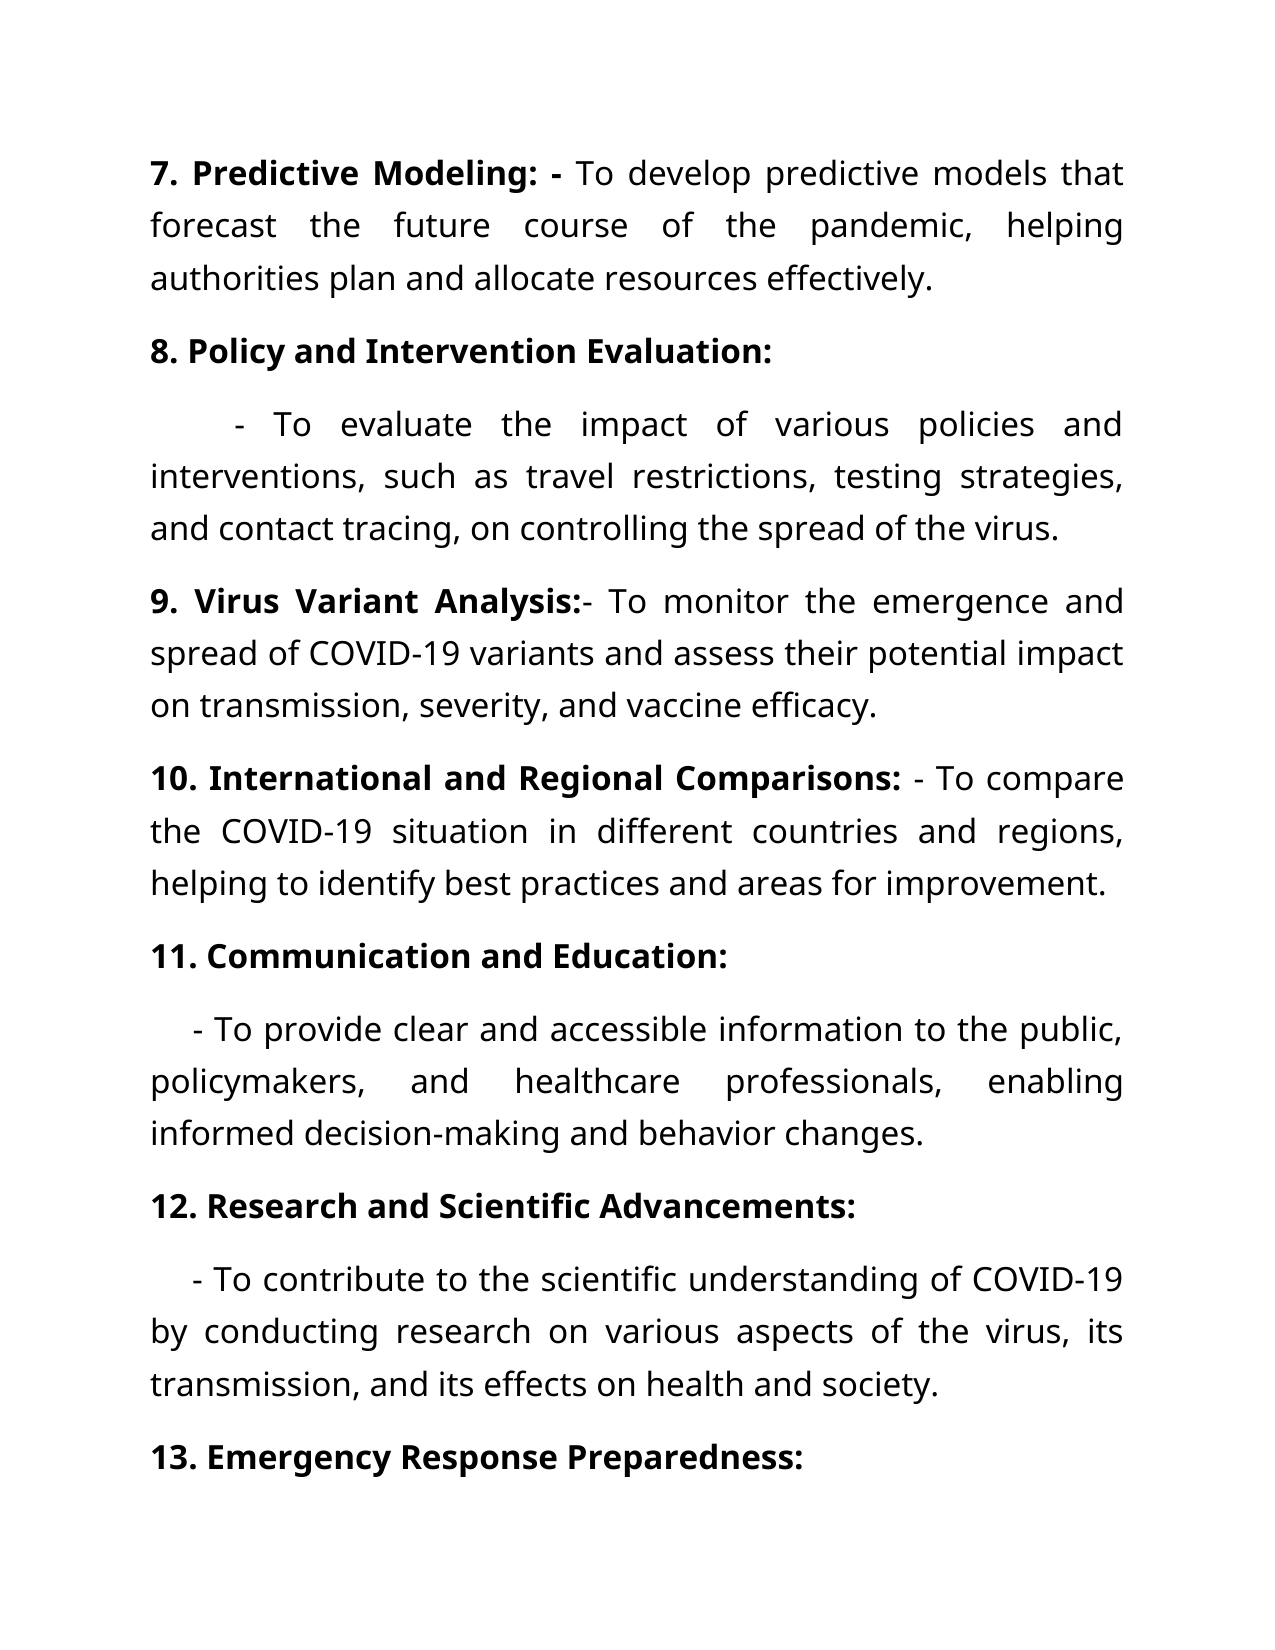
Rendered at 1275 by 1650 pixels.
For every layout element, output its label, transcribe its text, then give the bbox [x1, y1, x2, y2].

text 13. Emergency Response Preparedness: [150, 1433, 1125, 1479]
text 11. Communication and Education: [150, 933, 1125, 978]
text 9. Virus Variant Analysis:- To monitor the emergence and spread of COVID-19 variants and assess their potential impact on transmission, severity, and vaccine efficacy. [150, 578, 1125, 728]
text - To provide clear and accessible information to the public, policymakers, and healthcare professionals, enabling informed decision-making and behavior changes. [150, 1006, 1125, 1155]
text 10. International and Regional Comparisons: - To compare the COVID-19 situation in different countries and regions, helping to identify best practices and areas for improvement. [150, 755, 1125, 905]
text 8. Policy and Intervention Evaluation: [150, 327, 1125, 373]
text - To contribute to the scientific understanding of COVID-19 by conducting research on various aspects of the virus, its transmission, and its effects on health and society. [150, 1256, 1125, 1406]
text 7. Predictive Modeling: - To develop predictive models that forecast the future course of the pandemic, helping authorities plan and allocate resources effectively. [150, 150, 1125, 300]
text 12. Research and Scientific Advancements: [150, 1183, 1125, 1228]
text - To evaluate the impact of various policies and interventions, such as travel restrictions, testing strategies, and contact tracing, on controlling the spread of the virus. [150, 400, 1125, 550]
